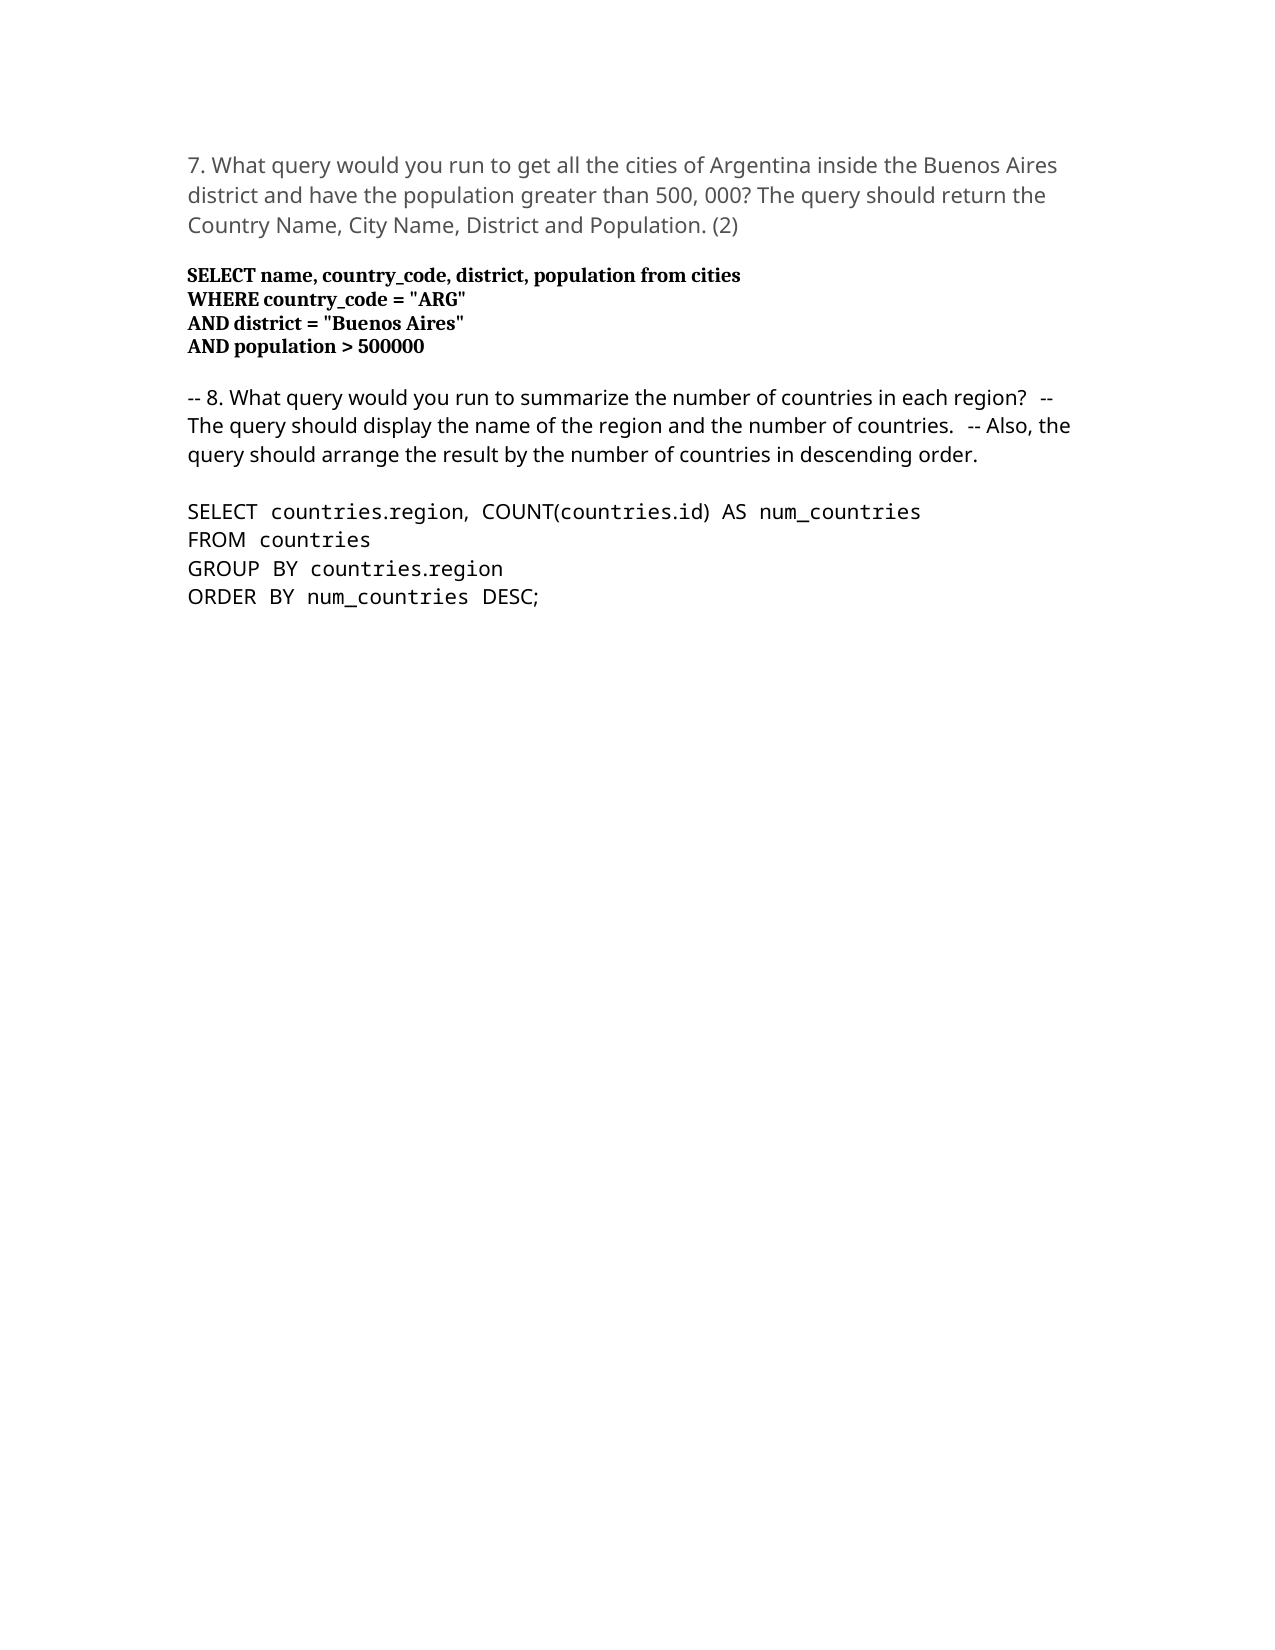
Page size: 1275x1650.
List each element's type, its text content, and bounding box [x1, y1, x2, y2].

text ORDER BY num_countries DESC; [187, 582, 1087, 611]
text SELECT name, country_code, district, population from cities [187, 263, 1087, 287]
text -- 8. What query would you run to summarize the number of countries in each region? -- The query should display the name of the region and the number of countries. -- Also, the query should arrange the result by the number of countries in descending order. [187, 383, 1087, 468]
text WHERE country_code = "ARG" [187, 287, 1087, 311]
text AND population > 500000 [187, 335, 1087, 359]
text 7. What query would you run to get all the cities of Argentina inside the Buenos Aires district and have the population greater than 500, 000? The query should return the Country Name, City Name, District and Population. (2) [187, 150, 1087, 239]
text SELECT countries.region, COUNT(countries.id) AS num_countries [187, 497, 1087, 525]
text AND district = "Buenos Aires" [187, 311, 1087, 335]
text GROUP BY countries.region [187, 554, 1087, 582]
text FROM countries [187, 525, 1087, 554]
